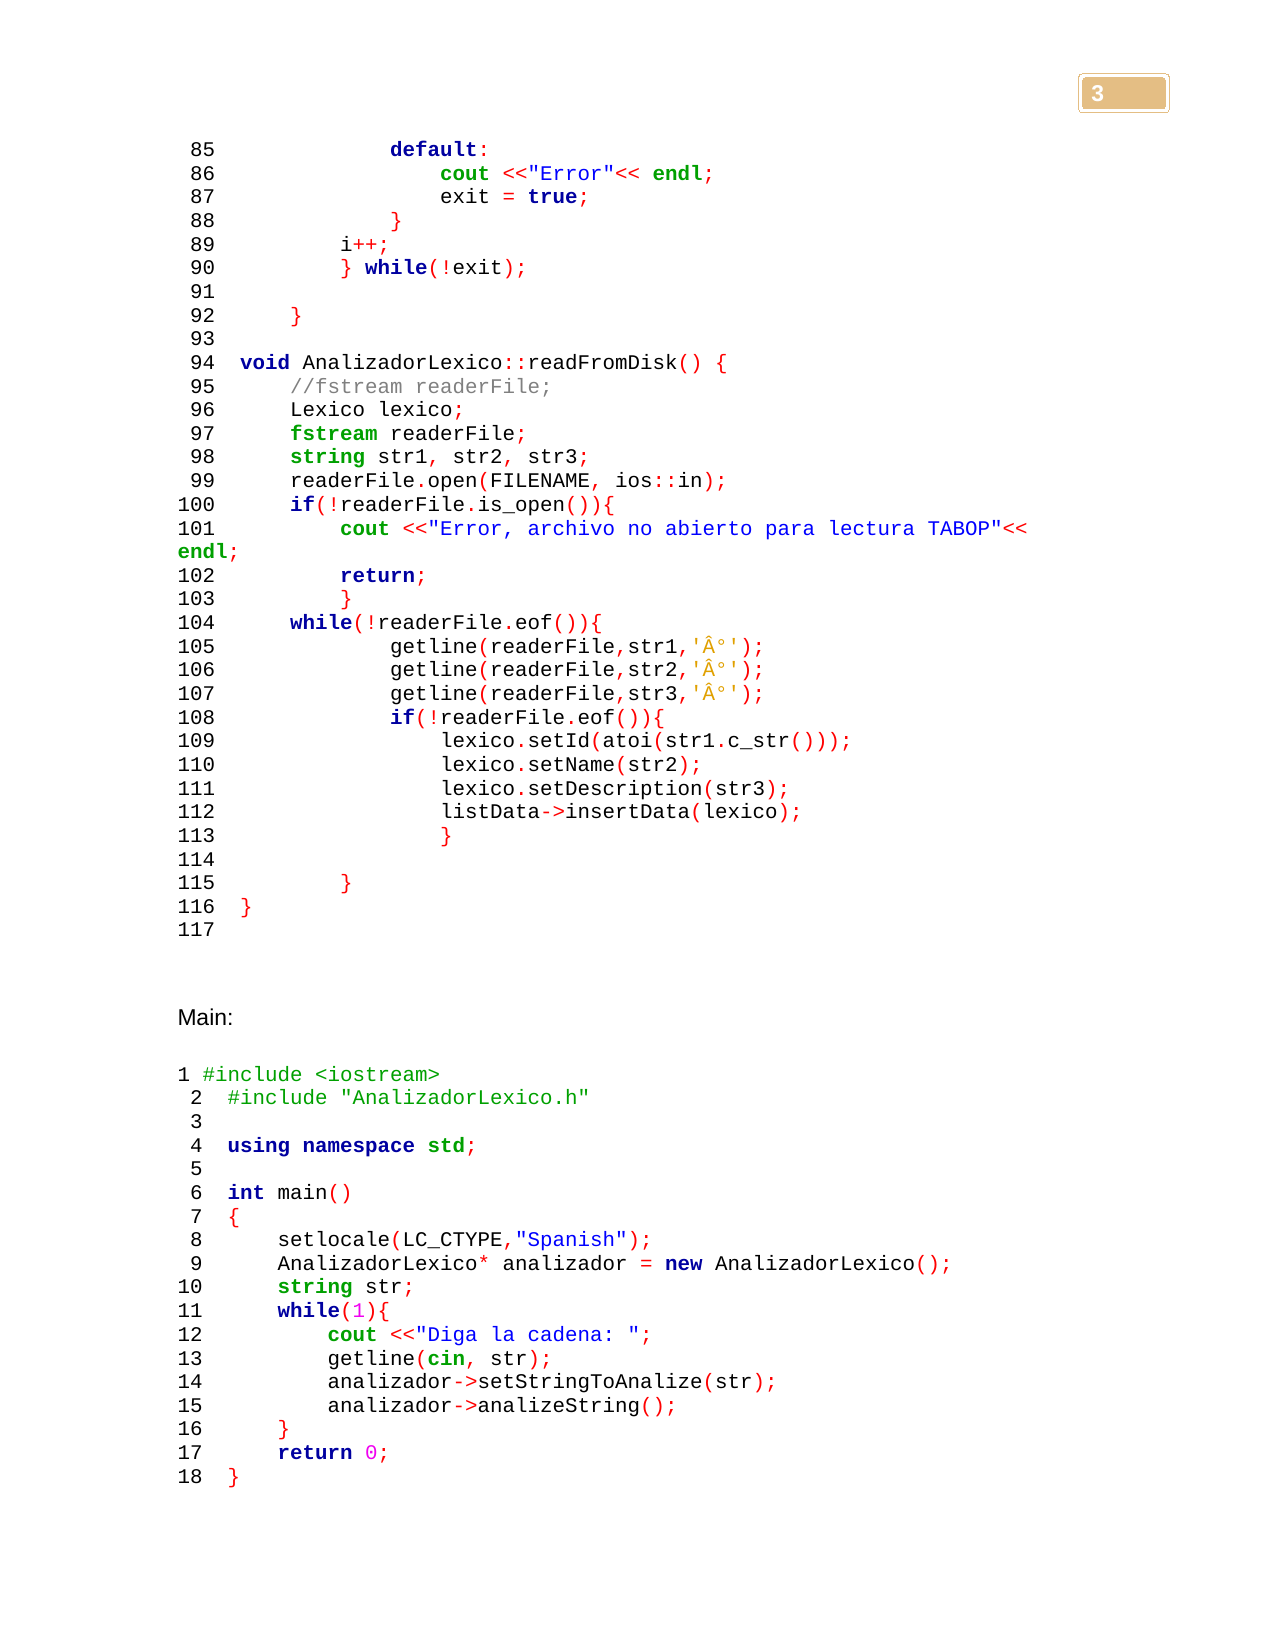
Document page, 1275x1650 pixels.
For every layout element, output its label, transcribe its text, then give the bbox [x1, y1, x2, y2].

text 90 } while(!exit); [177, 257, 1098, 281]
text 111 lexico.setDescription(str3); [177, 778, 440, 801]
text 89 i++; [352, 234, 1098, 257]
text 94 void AnalizadorLexico::readFromDisk() { [177, 352, 302, 376]
text 1 #include <iostream> [177, 1064, 1098, 1087]
text 106 getline(readerFile,str2,'Â°'); [177, 659, 390, 683]
text 6 int main() [177, 1182, 277, 1206]
text 112 listData->insertData(lexico); [177, 801, 440, 825]
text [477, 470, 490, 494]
text 101 cout <<"Error, archivo no abierto para lectura TABOP"<< endl; [177, 517, 1098, 565]
text 89 i++; [177, 234, 340, 257]
text 105 getline(readerFile,str1,'Â°'); [677, 636, 1098, 659]
text 107 getline(readerFile,str3,'Â°'); [177, 683, 390, 707]
text 11 while(1){ [177, 1300, 1098, 1324]
text 100 if(!readerFile.is_open()){ [565, 494, 1098, 517]
text 2 #include "AnalizadorLexico.h" [177, 1087, 1098, 1111]
text 15 analizador->analizeString(); [177, 1395, 327, 1418]
text 108 if(!readerFile.eof()){ [615, 707, 1098, 730]
text 87 exit = true; [502, 186, 1098, 210]
text 98 string str1, str2, str3; [177, 447, 377, 470]
text 14 analizador->setStringToAnalize(str); [752, 1371, 1098, 1395]
text 109 lexico.setId(atoi(str1.c_str())); [177, 730, 440, 754]
text 102 return; [177, 565, 1098, 588]
text 10 string str; [402, 1277, 1098, 1300]
text 10 string str; [177, 1277, 365, 1300]
text 115 } [177, 872, 1098, 896]
text Main: [177, 1003, 1098, 1030]
text 105 getline(readerFile,str1,'Â°'); [177, 636, 390, 659]
text 106 getline(readerFile,str2,'Â°'); [677, 659, 1098, 683]
text 86 cout <<"Error"<< endl; [177, 163, 1098, 186]
text 85 default: [177, 139, 1098, 163]
text 88 } [177, 210, 1098, 234]
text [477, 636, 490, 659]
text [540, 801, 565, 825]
text 117 [177, 919, 1098, 943]
text 17 return 0; [177, 1442, 1098, 1466]
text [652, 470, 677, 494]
text 7 { [177, 1206, 1098, 1229]
text 8 setlocale(LC_CTYPE,"Spanish"); [502, 1229, 1098, 1253]
text 12 cout <<"Diga la cadena: "; [177, 1324, 1098, 1347]
text 104 while(!readerFile.eof()){ [177, 612, 377, 636]
text 111 lexico.setDescription(str3); [765, 778, 1098, 801]
text 114 [177, 848, 1098, 872]
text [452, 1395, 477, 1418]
text 15 analizador->analizeString(); [640, 1395, 1098, 1418]
text 108 if(!readerFile.eof()){ [177, 707, 440, 730]
text 103 } [177, 588, 1098, 612]
text 6 int main() [327, 1182, 1098, 1206]
text 116 } [177, 896, 1098, 919]
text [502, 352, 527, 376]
text 104 while(!readerFile.eof()){ [552, 612, 1098, 636]
text 5 [177, 1158, 1098, 1182]
text 18 } [177, 1466, 1098, 1489]
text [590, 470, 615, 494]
text 97 fstream readerFile; [177, 423, 390, 447]
text 4 using namespace std; [177, 1135, 1098, 1158]
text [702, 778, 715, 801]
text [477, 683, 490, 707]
text 14 analizador->setStringToAnalize(str); [177, 1371, 327, 1395]
text 113 } [177, 825, 1098, 848]
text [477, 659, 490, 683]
text 87 exit = true; [177, 186, 440, 210]
text 95 //fstream readerFile; [177, 376, 1098, 399]
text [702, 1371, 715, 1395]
text 112 listData->insertData(lexico); [777, 801, 1098, 825]
text 107 getline(readerFile,str3,'Â°'); [677, 683, 1098, 707]
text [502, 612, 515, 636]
text 8 setlocale(LC_CTYPE,"Spanish"); [177, 1229, 277, 1253]
text 99 readerFile.open(FILENAME, ios::in); [702, 470, 1098, 494]
text 100 if(!readerFile.is_open()){ [177, 494, 340, 517]
text 3 [177, 1111, 1098, 1135]
text 110 lexico.setName(str2); [677, 754, 1098, 778]
text 91 [177, 281, 1098, 305]
text 94 void AnalizadorLexico::readFromDisk() { [677, 352, 1098, 376]
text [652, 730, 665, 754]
text 9 AnalizadorLexico* analizador = new AnalizadorLexico(); [915, 1253, 1098, 1277]
text 97 fstream readerFile; [515, 423, 1098, 447]
text 96 Lexico lexico; [452, 399, 1098, 423]
text 109 lexico.setId(atoi(str1.c_str())); [790, 730, 1098, 754]
text 99 readerFile.open(FILENAME, ios::in); [177, 470, 290, 494]
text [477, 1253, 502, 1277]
text 96 Lexico lexico; [177, 399, 290, 423]
text 16 } [177, 1418, 1098, 1442]
text 110 lexico.setName(str2); [177, 754, 440, 778]
text 98 string str1, str2, str3; [577, 447, 1098, 470]
text 13 getline(cin, str); [177, 1347, 1098, 1371]
text 93 [177, 328, 1098, 352]
text 92 } [177, 305, 1098, 328]
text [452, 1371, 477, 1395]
